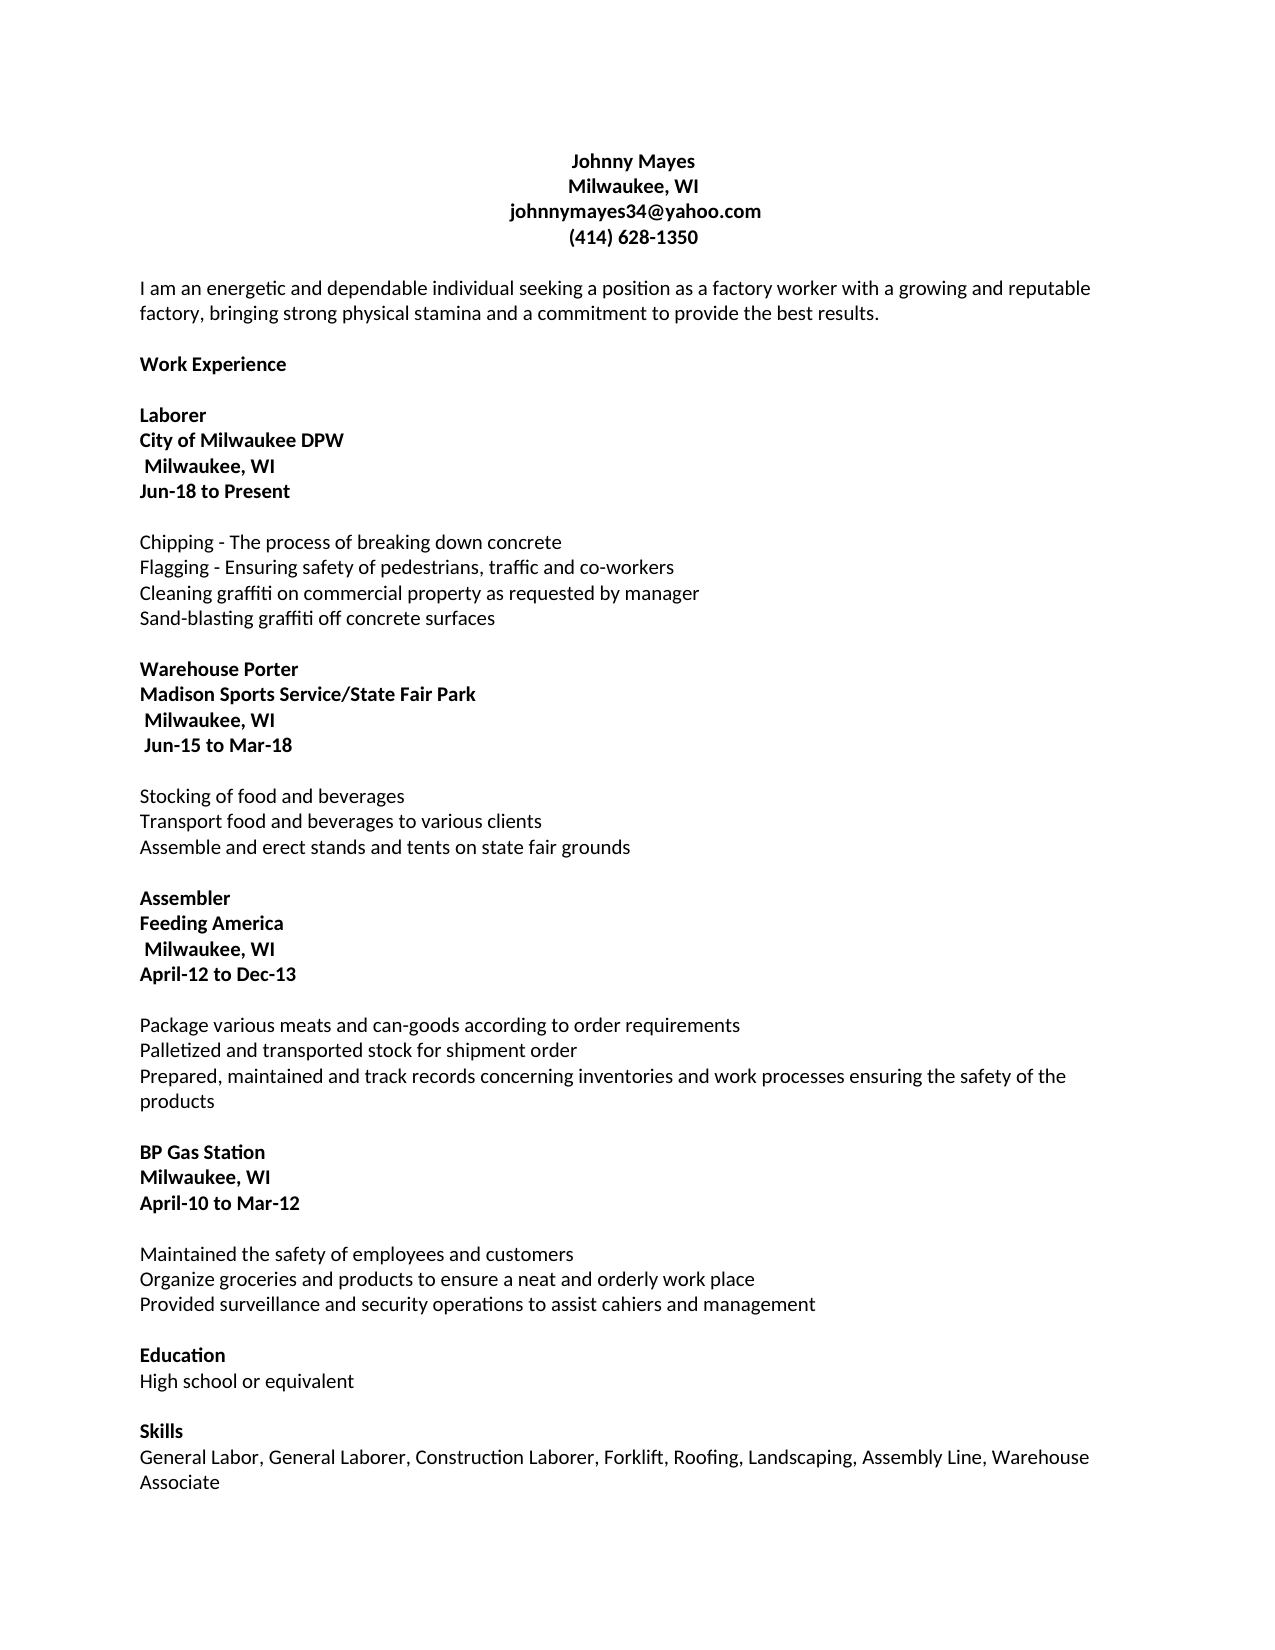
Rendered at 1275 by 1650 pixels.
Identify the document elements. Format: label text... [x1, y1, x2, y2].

text General Labor, General Laborer, Construction Laborer, Forklift, Roofing, Landscaping, Assembly Line, Warehouse Associate [139, 1444, 1127, 1495]
text Jun-15 to Mar-18 [139, 732, 1127, 758]
text Prepared, maintained and track records concerning inventories and work processes ensuring the safety of the products [139, 1063, 1127, 1114]
text Madison Sports Service/State Fair Park [139, 682, 1127, 707]
text Jun-18 to Present [139, 478, 1127, 504]
text BP Gas Station [139, 1139, 1127, 1164]
text Palletized and transported stock for shipment order [139, 1037, 1127, 1063]
text Provided surveillance and security operations to assist cahiers and management [139, 1292, 1127, 1317]
text Cleaning graffiti on commercial property as requested by manager [139, 580, 1127, 605]
text City of Milwaukee DPW [139, 427, 1127, 453]
text Education [139, 1342, 1127, 1368]
text Assemble and erect stands and tents on state fair grounds [139, 834, 1127, 859]
text April-10 to Mar-12 [139, 1190, 1127, 1215]
text Organize groceries and products to ensure a neat and orderly work place [139, 1266, 1127, 1292]
text johnnymayes34@yahoo.com [139, 199, 1127, 224]
text Milwaukee, WI [139, 173, 1127, 199]
text Milwaukee, WI [139, 453, 1127, 478]
text Milwaukee, WI [139, 1164, 1127, 1190]
text Stocking of food and beverages [139, 783, 1127, 809]
text Johnny Mayes [139, 148, 1127, 173]
text Skills [139, 1419, 1127, 1444]
text Milwaukee, WI [139, 936, 1127, 961]
text Flagging - Ensuring safety of pedestrians, traffic and co-workers [139, 554, 1127, 580]
text High school or equivalent [139, 1368, 1127, 1393]
text Work Experience [139, 351, 1127, 377]
text Warehouse Porter [139, 656, 1127, 682]
text Feeding America [139, 910, 1127, 936]
text Maintained the safety of employees and customers [139, 1241, 1127, 1266]
text (414) 628-1350 [139, 224, 1127, 249]
text Transport food and beverages to various clients [139, 809, 1127, 834]
text Assembler [139, 885, 1127, 910]
text April-12 to Dec-13 [139, 961, 1127, 987]
text Laborer [139, 402, 1127, 427]
text Sand-blasting graffiti off concrete surfaces [139, 605, 1127, 631]
text Chipping - The process of breaking down concrete [139, 529, 1127, 554]
text Milwaukee, WI [139, 707, 1127, 732]
text Package various meats and can-goods according to order requirements [139, 1012, 1127, 1037]
text I am an energetic and dependable individual seeking a position as a factory worker with a growing and reputable factory, bringing strong physical stamina and a commitment to provide the best results. [139, 275, 1127, 326]
